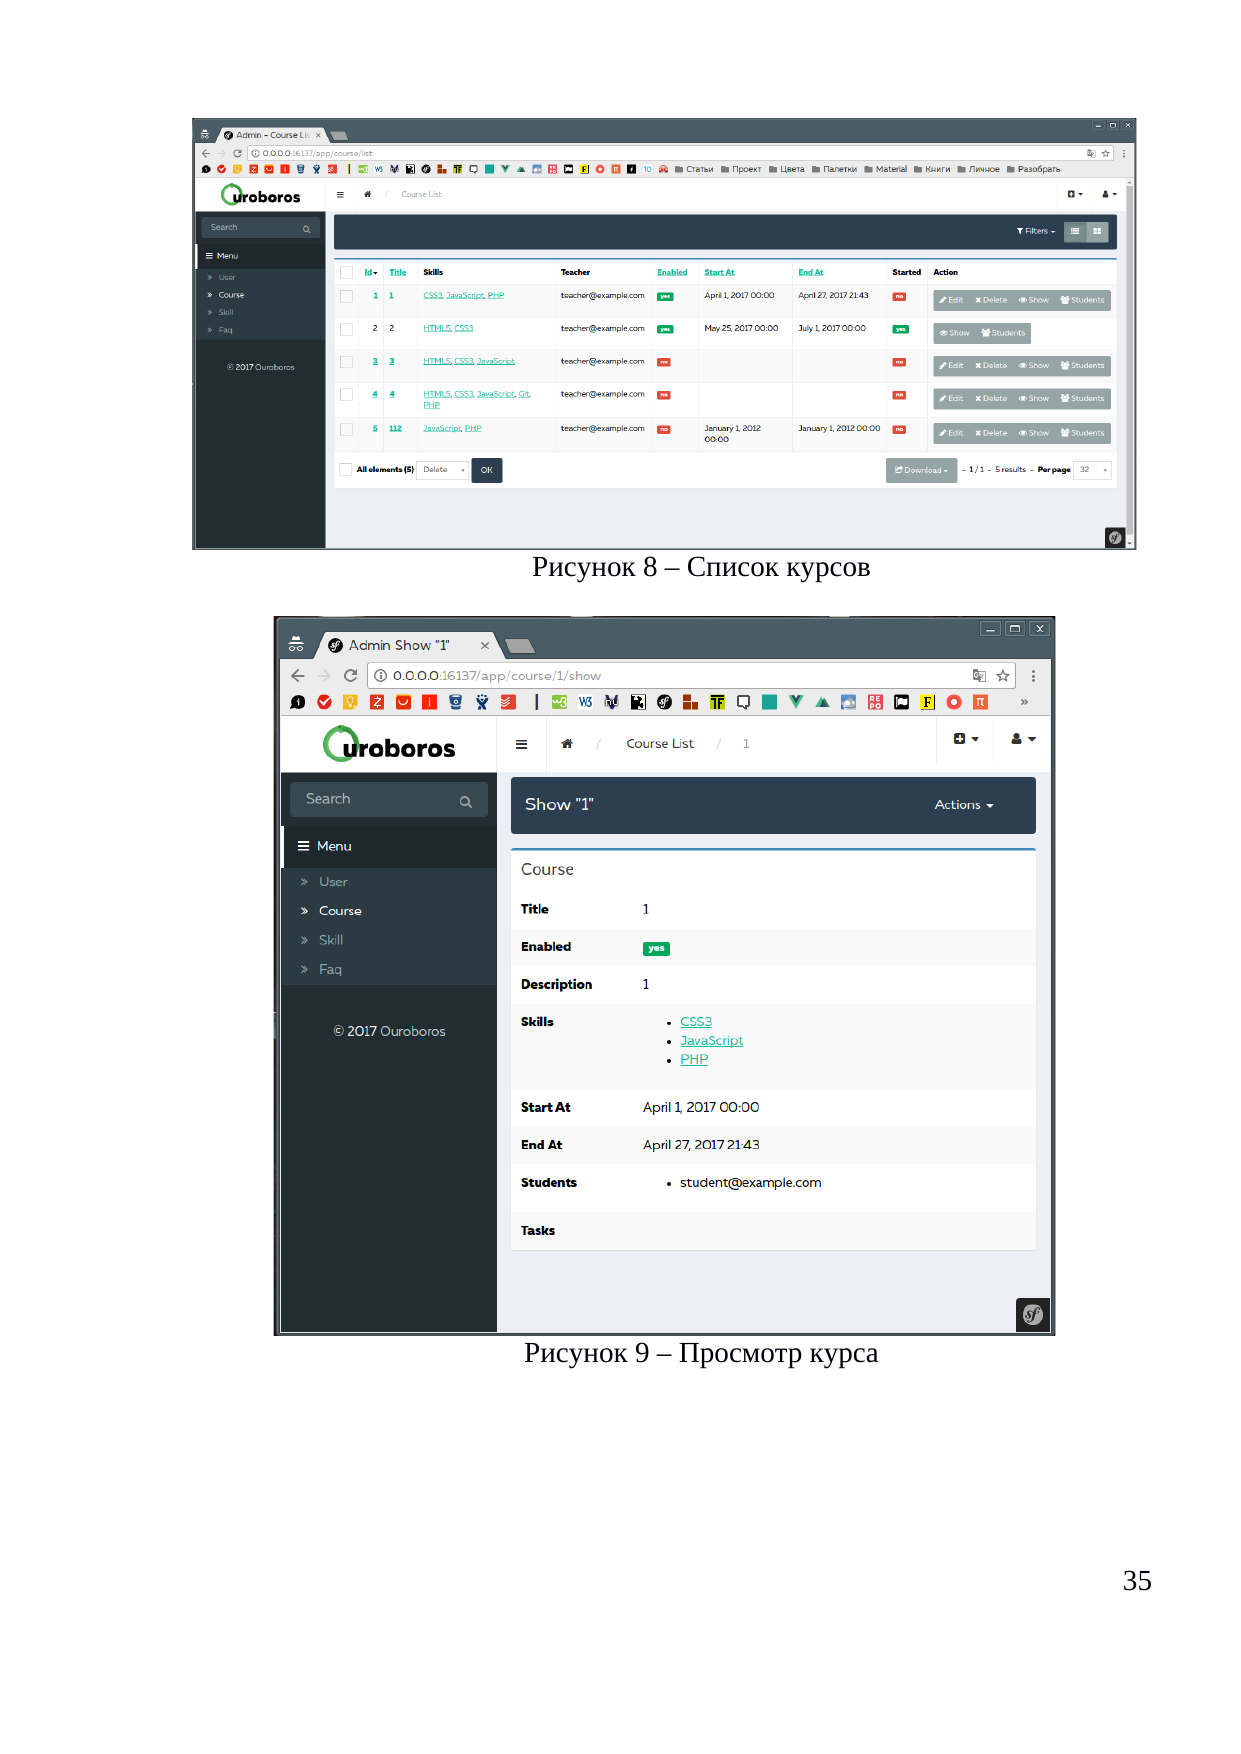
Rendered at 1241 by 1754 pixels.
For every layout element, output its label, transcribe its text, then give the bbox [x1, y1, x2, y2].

text Рисунок 9 – Просмотр курса [177, 1335, 1152, 1369]
text Рисунок 8 – Список курсов [177, 549, 1152, 583]
picture [192, 118, 1137, 550]
picture [273, 616, 1056, 1336]
